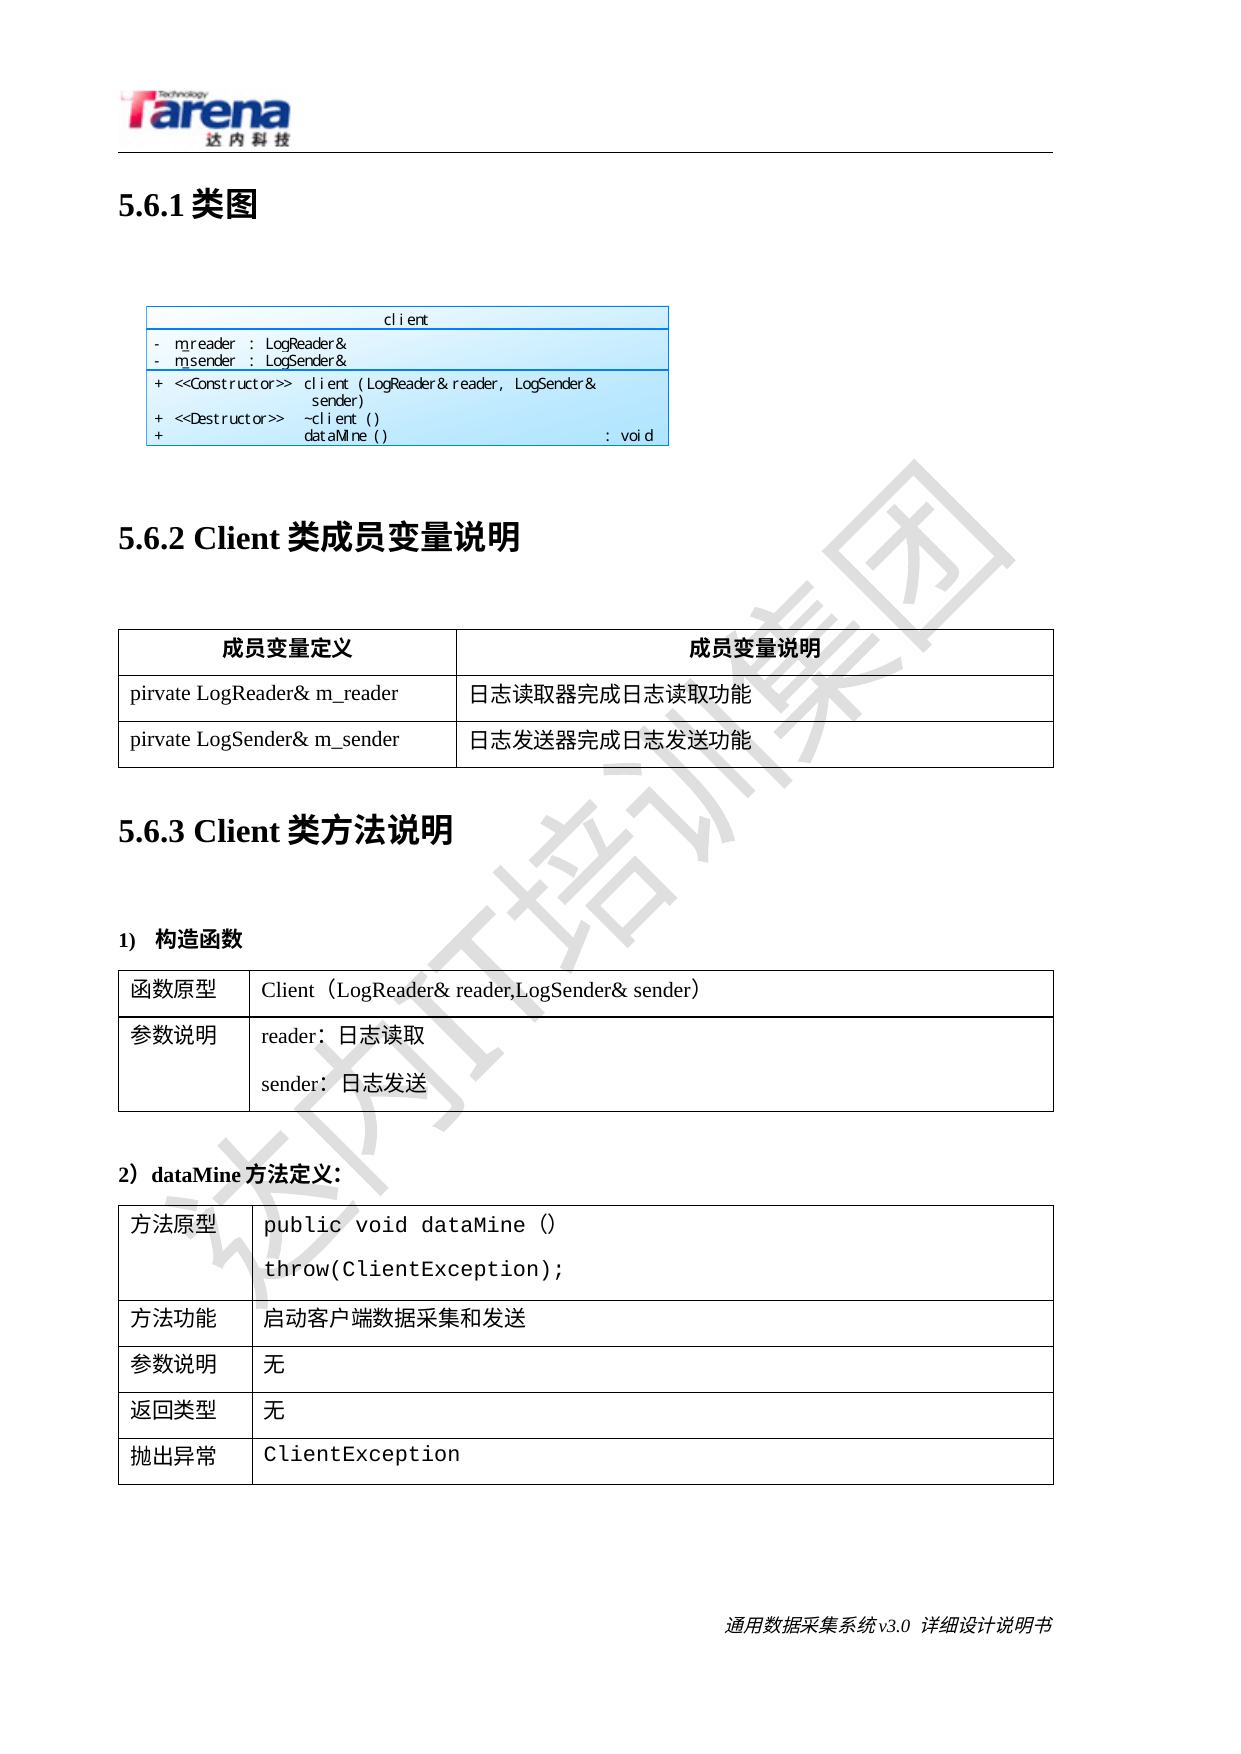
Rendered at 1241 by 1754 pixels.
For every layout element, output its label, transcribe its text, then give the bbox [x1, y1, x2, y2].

table_cell 返回类型 [119, 1393, 252, 1438]
table_cell 日志发送器完成日志发送功能 [457, 722, 1053, 767]
subtitle 5.6.3 Client类方法说明 [118, 795, 1053, 860]
table_cell 参数说明 [119, 1347, 252, 1392]
subtitle 5.6.2 Client类成员变量说明 [118, 502, 1053, 567]
table_cell 方法功能 [119, 1301, 252, 1346]
table_cell reader：日志读取 sender：日志发送 [250, 1018, 1053, 1111]
table_cell 无 [253, 1393, 1053, 1438]
table_header 成员变量说明 [457, 630, 1053, 675]
table_cell 参数说明 [119, 1018, 249, 1111]
table_cell pirvate LogSender& m_sender [119, 722, 456, 767]
table_header public void dataMine（） throw(ClientException); [253, 1206, 1053, 1300]
subtitle 5.6.1类图 [118, 169, 1053, 234]
table_header Client（LogReader& reader,LogSender& sender） [250, 971, 1053, 1016]
list 构造函数 [118, 922, 1053, 954]
table_cell 启动客户端数据采集和发送 [253, 1301, 1053, 1346]
table_header 函数原型 [119, 971, 249, 1016]
table_cell 日志读取器完成日志读取功能 [457, 676, 1053, 721]
table_cell pirvate LogReader& m_reader [119, 676, 456, 721]
text 2）dataMine方法定义： [118, 1157, 1053, 1189]
table_cell ClientException [253, 1439, 1053, 1484]
picture [118, 88, 292, 150]
table_cell 抛出异常 [119, 1439, 252, 1484]
table_cell 无 [253, 1347, 1053, 1392]
table_header 成员变量定义 [119, 630, 456, 675]
table_header 方法原型 [119, 1206, 252, 1300]
